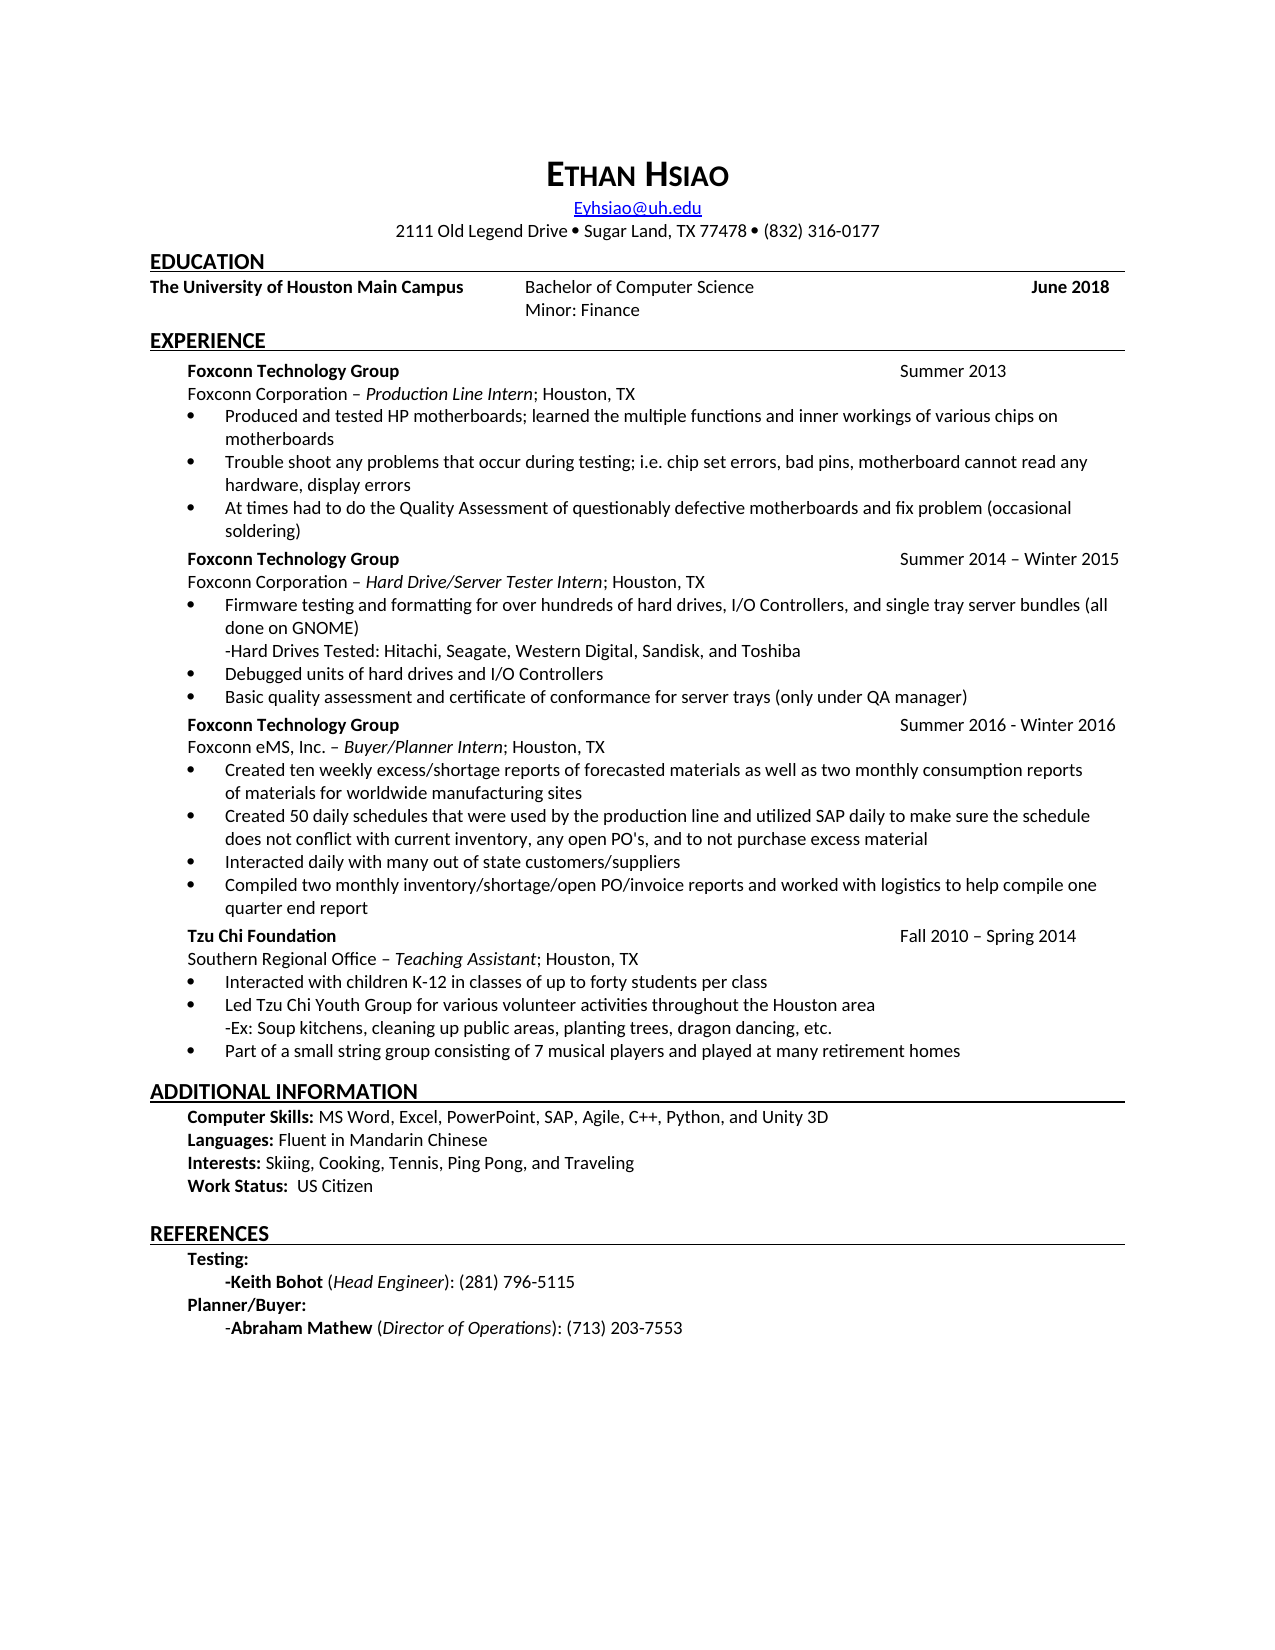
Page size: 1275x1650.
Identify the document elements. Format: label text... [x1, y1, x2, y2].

text Tzu Chi Foundation Fall 2010 – Spring 2014 [150, 924, 1125, 947]
text Foxconn Technology Group Summer 2014 – Winter 2015 [150, 547, 1125, 570]
text Southern Regional Office – Teaching Assistant; Houston, TX [150, 947, 1125, 970]
list Trouble shoot any problems that occur during testing; i.e. chip set errors, bad pins, motherboard cannot read any hardware, display errors [187, 451, 1125, 496]
text -Abraham Mathew (Director of Operations): (713) 203-7553 [150, 1316, 1125, 1339]
text Eyhsiao@uh.edu [150, 196, 1125, 219]
list Created ten weekly excess/shortage reports of forecasted materials as well as two monthly consumption reports [187, 759, 1125, 782]
list Compiled two monthly inventory/shortage/open PO/invoice reports and worked with logistics to help compile one quarter end report [187, 873, 1125, 919]
list Basic quality assessment and certificate of conformance for server trays (only under QA manager) [187, 685, 1125, 708]
list At times had to do the Quality Assessment of questionably defective motherboards and fix problem (occasional soldering) [187, 496, 1125, 542]
list Led Tzu Chi Youth Group for various volunteer activities throughout the Houston area [187, 993, 1125, 1016]
text Planner/Buyer: [150, 1293, 1125, 1316]
text Foxconn eMS, Inc. – Buyer/Planner Intern; Houston, TX [150, 736, 1125, 759]
text The University of Houston Main Campus Bachelor of Computer Science June 2018 [150, 275, 1125, 298]
text Foxconn Corporation – Production Line Intern; Houston, TX [150, 382, 1125, 405]
text -Hard Drives Tested: Hitachi, Seagate, Western Digital, Sandisk, and Toshiba [225, 639, 1125, 662]
list Interacted daily with many out of state customers/suppliers [187, 850, 1125, 873]
list Debugged units of hard drives and I/O Controllers [187, 662, 1125, 685]
list Part of a small string group consisting of 7 musical players and played at many retirement homes [187, 1039, 1125, 1062]
text Foxconn Technology Group Summer 2016 - Winter 2016 [150, 713, 1125, 736]
list Produced and tested HP motherboards; learned the multiple functions and inner workings of various chips on motherboards [187, 405, 1125, 451]
text Interests: Skiing, Cooking, Tennis, Ping Pong, and Traveling [150, 1151, 1125, 1174]
text Work Status: US Citizen [150, 1174, 1125, 1197]
list Interacted with children K-12 in classes of up to forty students per class [187, 970, 1125, 993]
list Created 50 daily schedules that were used by the production line and utilized SAP daily to make sure the schedule does not conflict with current inventory, any open PO's, and to not purchase excess material [187, 804, 1125, 850]
text Languages: Fluent in Mandarin Chinese [150, 1128, 1125, 1151]
text ADDITIONAL INFORMATION [150, 1077, 1125, 1101]
text EDUCATION [150, 247, 1125, 271]
text Ethan Hsiao [150, 150, 1125, 196]
text 2111 Old Legend Drive Sugar Land, TX 77478 (832) 316-0177 [150, 219, 1125, 242]
text -Ex: Soup kitchens, cleaning up public areas, planting trees, dragon dancing, etc. [225, 1016, 1125, 1039]
text Computer Skills: MS Word, Excel, PowerPoint, SAP, Agile, C++, Python, and Unity 3D [150, 1105, 1125, 1128]
text Minor: Finance [150, 298, 1125, 321]
text Foxconn Technology Group Summer 2013 [150, 359, 1125, 382]
text of materials for worldwide manufacturing sites [225, 782, 1125, 804]
text REFERENCES [150, 1219, 1125, 1244]
text Foxconn Corporation – Hard Drive/Server Tester Intern; Houston, TX [150, 570, 1125, 593]
text EXPERIENCE [150, 326, 1125, 350]
text Testing: [150, 1248, 1125, 1271]
text -Keith Bohot (Head Engineer): (281) 796-5115 [150, 1271, 1125, 1293]
list Firmware testing and formatting for over hundreds of hard drives, I/O Controllers, and single tray server bundles (all done on GNOME) [187, 593, 1125, 639]
